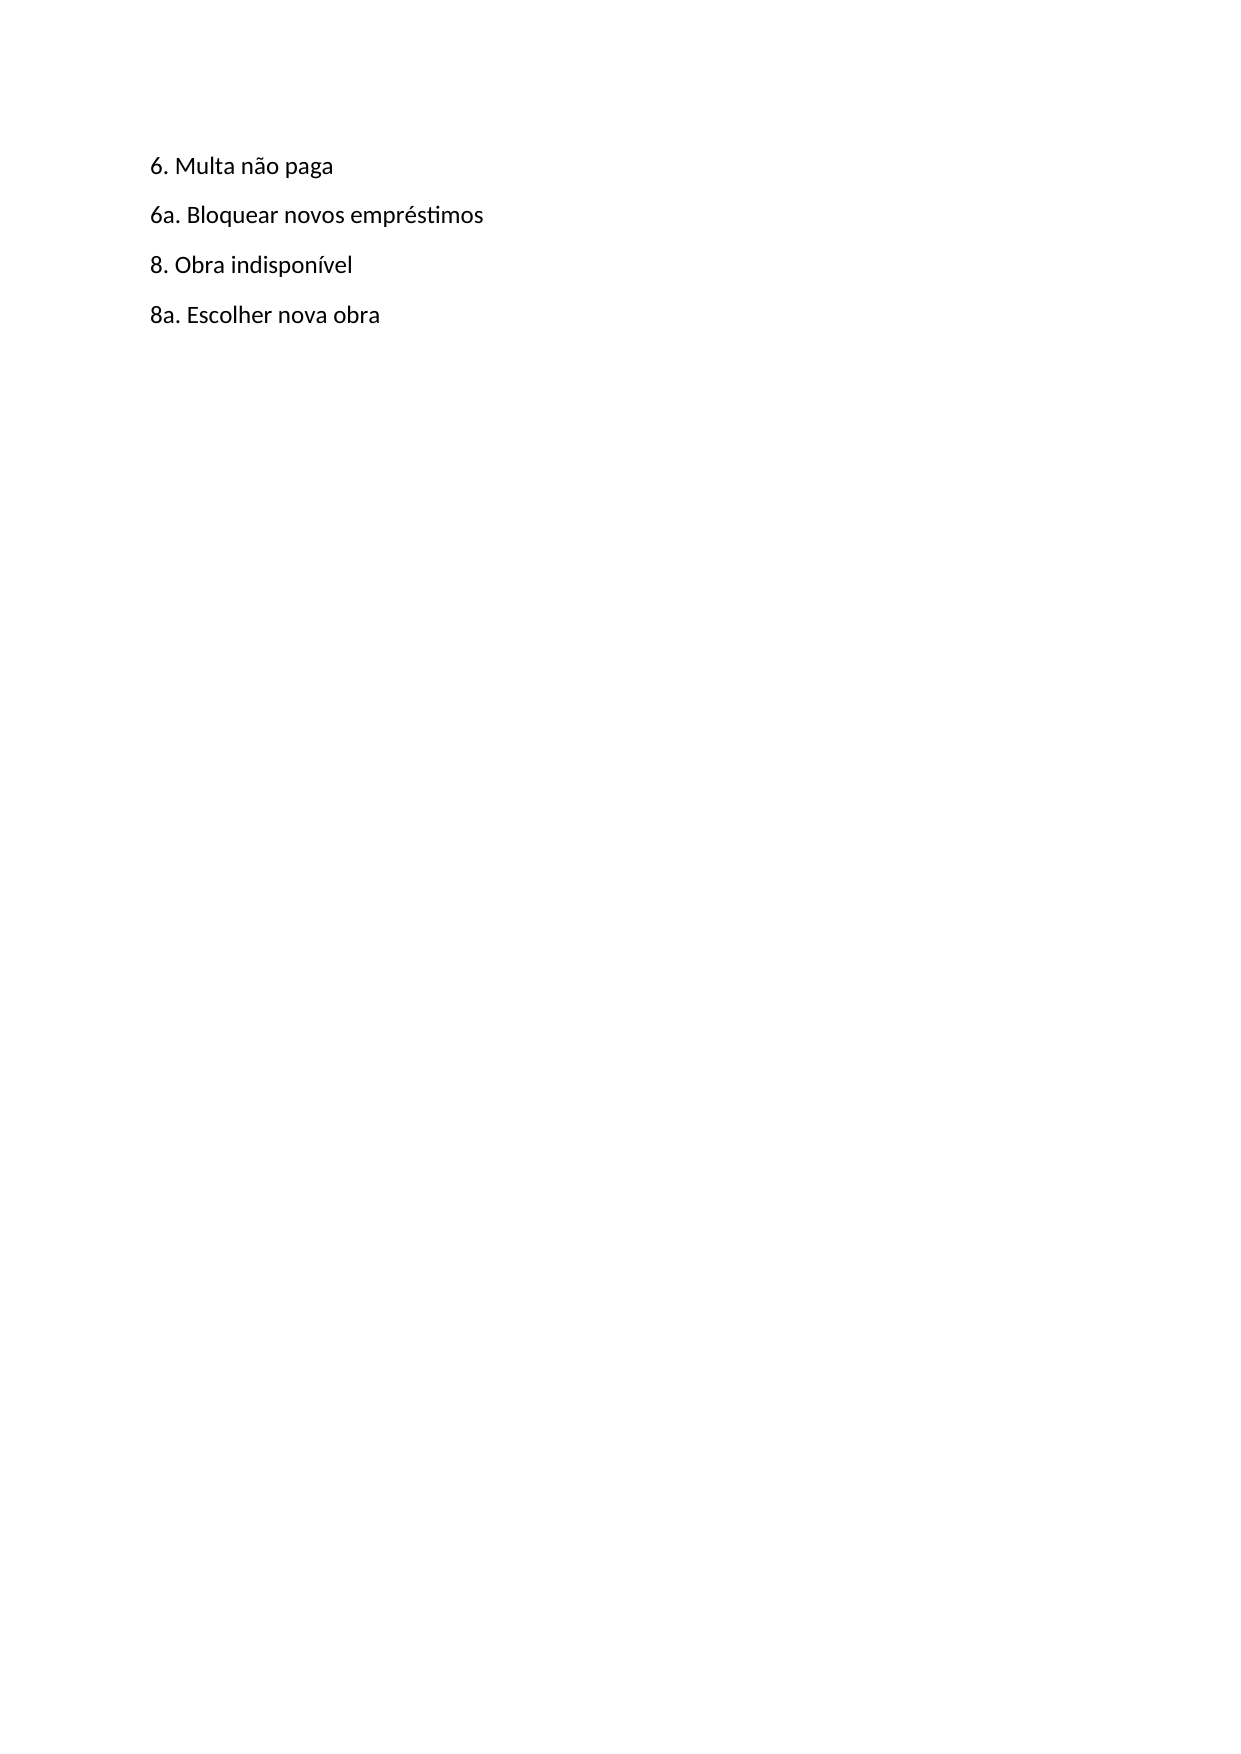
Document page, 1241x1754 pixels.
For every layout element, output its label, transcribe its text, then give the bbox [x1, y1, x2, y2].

text 6a. Bloquear novos empréstimos [150, 199, 1090, 230]
text 8a. Escolher nova obra [150, 299, 1090, 329]
text 8. Obra indisponível [150, 249, 1090, 280]
text 6. Multa não paga [150, 150, 1090, 181]
